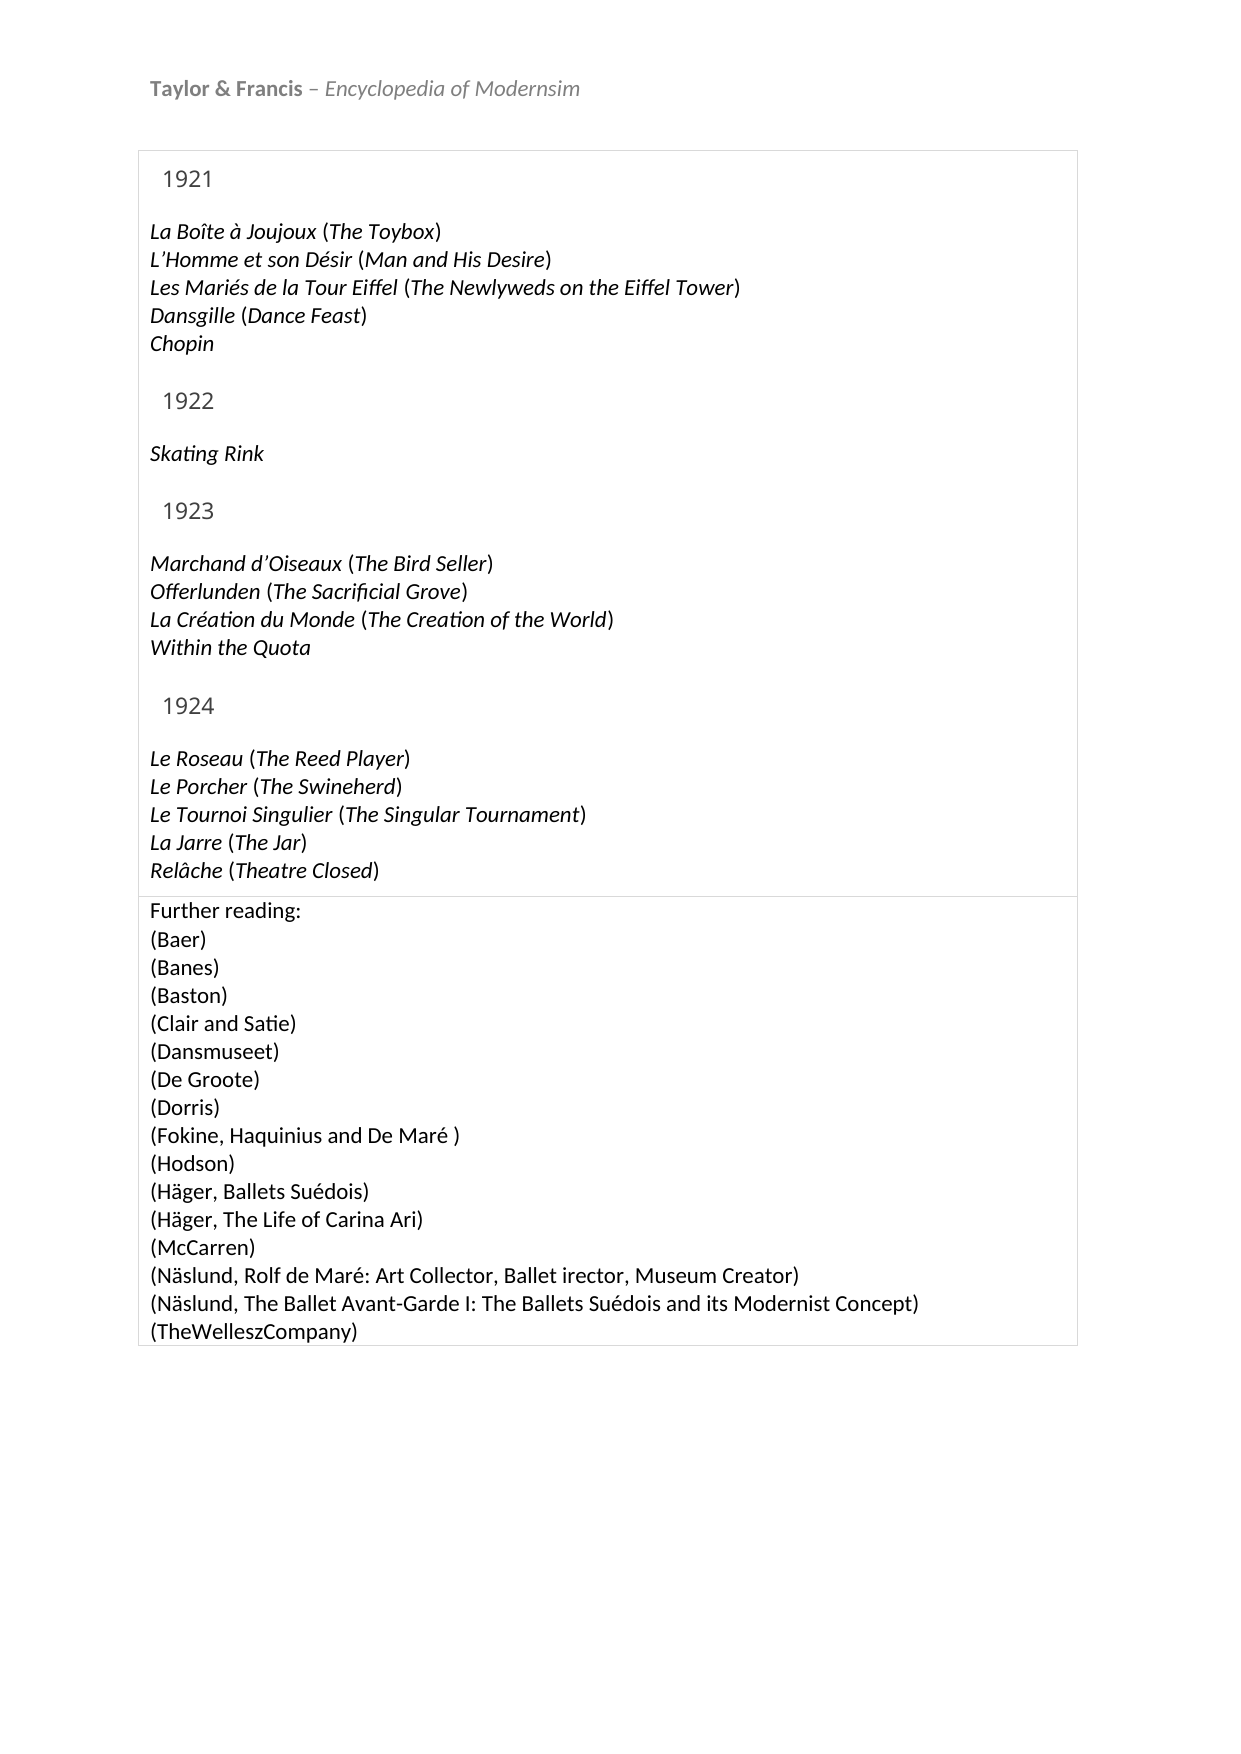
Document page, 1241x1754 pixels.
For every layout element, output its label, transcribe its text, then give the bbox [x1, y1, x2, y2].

table_cell Further reading: [139, 897, 1077, 1345]
